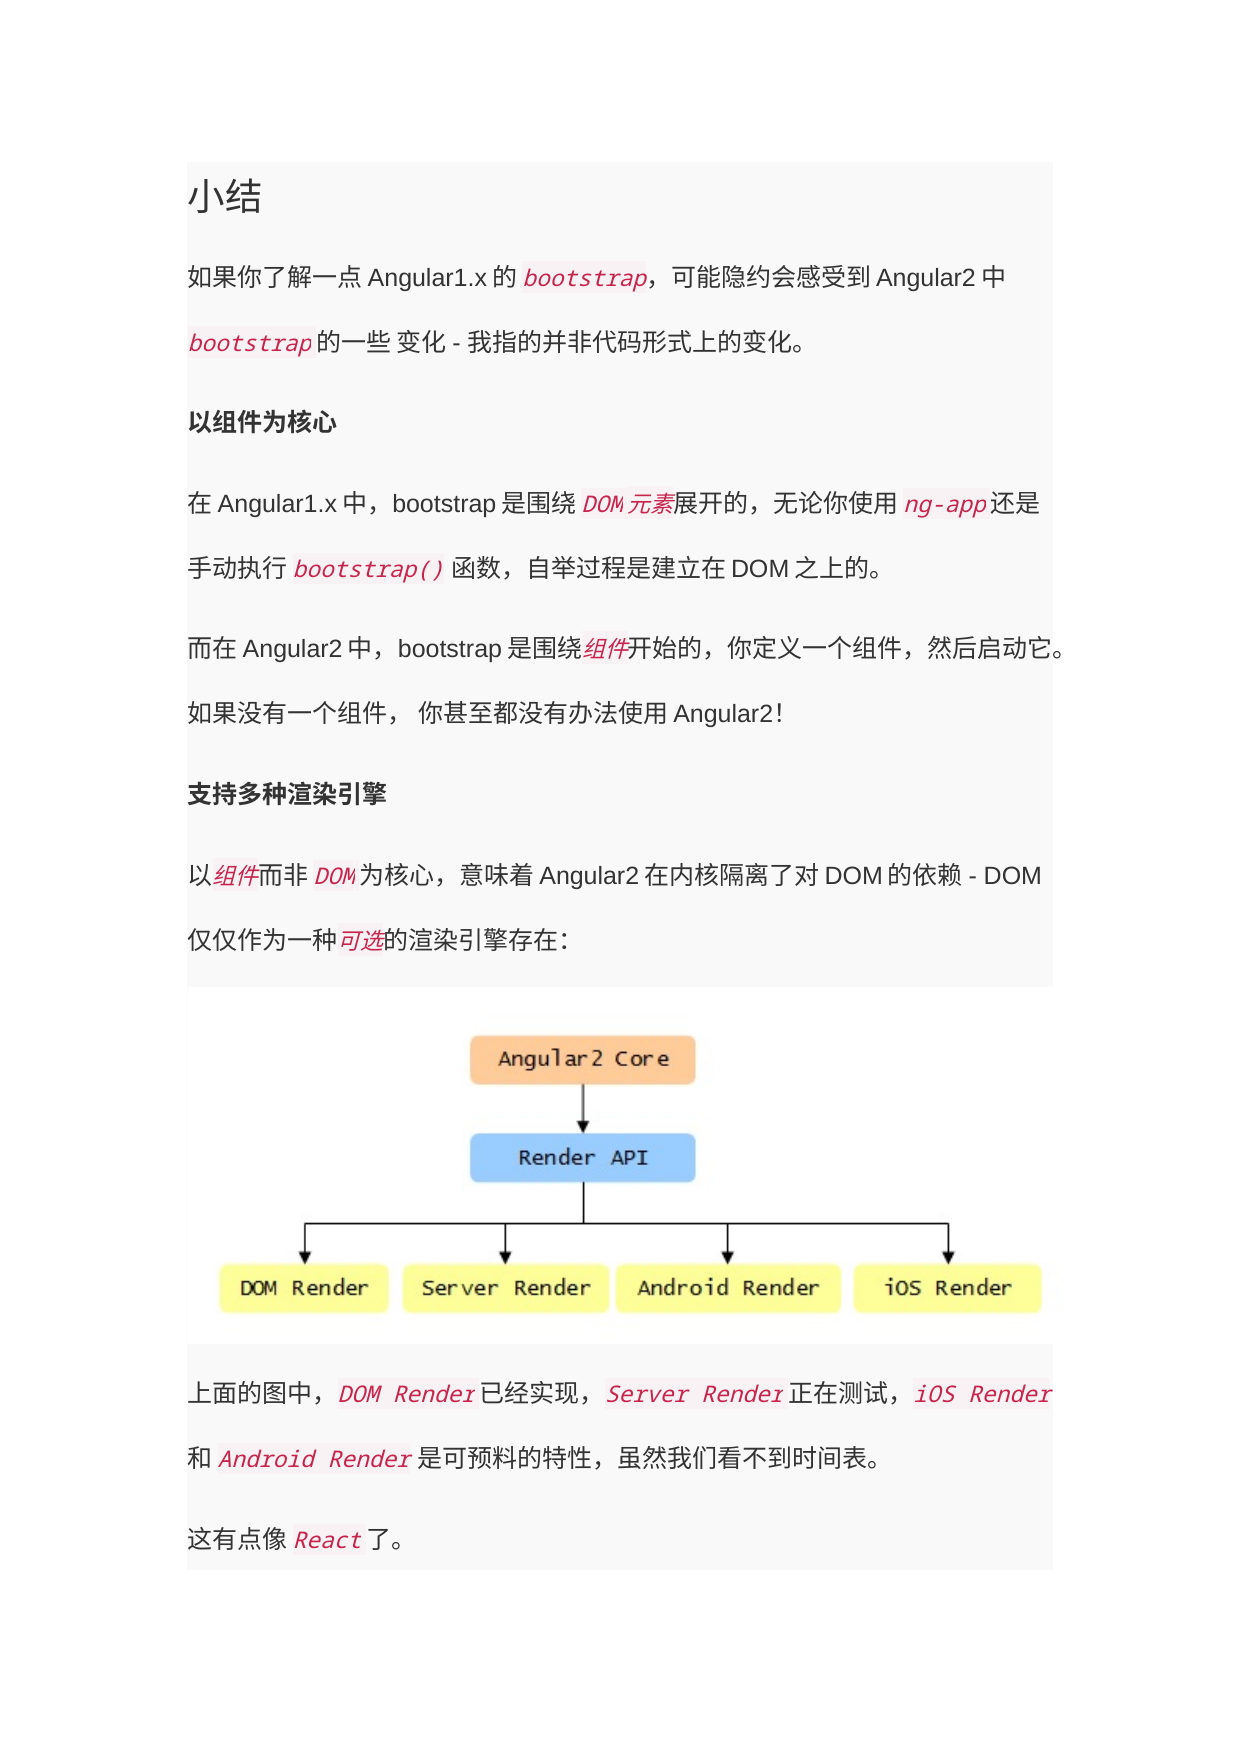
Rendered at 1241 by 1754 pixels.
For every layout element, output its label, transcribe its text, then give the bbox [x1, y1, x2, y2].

text 这有点像React了。 [187, 1505, 1053, 1570]
text 如果你了解一点Angular1.x的bootstrap，可能隐约会感受到Angular2中bootstrap的一些 变化 - 我指的并非代码形式上的变化。 [187, 243, 1053, 373]
text 以组件而非DOM为核心，意味着Angular2在内核隔离了对DOM的依赖 - DOM仅仅作为一种可选的渲染引擎存在： [187, 841, 1053, 971]
text 支持多种渲染引擎 [187, 760, 1053, 825]
text 以组件为核心 [187, 388, 1053, 453]
text 上面的图中，DOM Render已经实现，Server Render正在测试，iOS Render和Android Render 是可预料的特性，虽然我们看不到时间表。 [187, 1359, 1053, 1489]
text 而在Angular2中，bootstrap是围绕组件开始的，你定义一个组件，然后启动它。如果没有一个组件， 你甚至都没有办法使用Angular2！ [187, 614, 1053, 744]
picture [187, 987, 1070, 1344]
text 在Angular1.x中，bootstrap是围绕DOM元素展开的，无论你使用ng-app还是手动执行bootstrap() 函数，自举过程是建立在DOM之上的。 [187, 469, 1053, 599]
subtitle 小结 [187, 162, 1053, 227]
